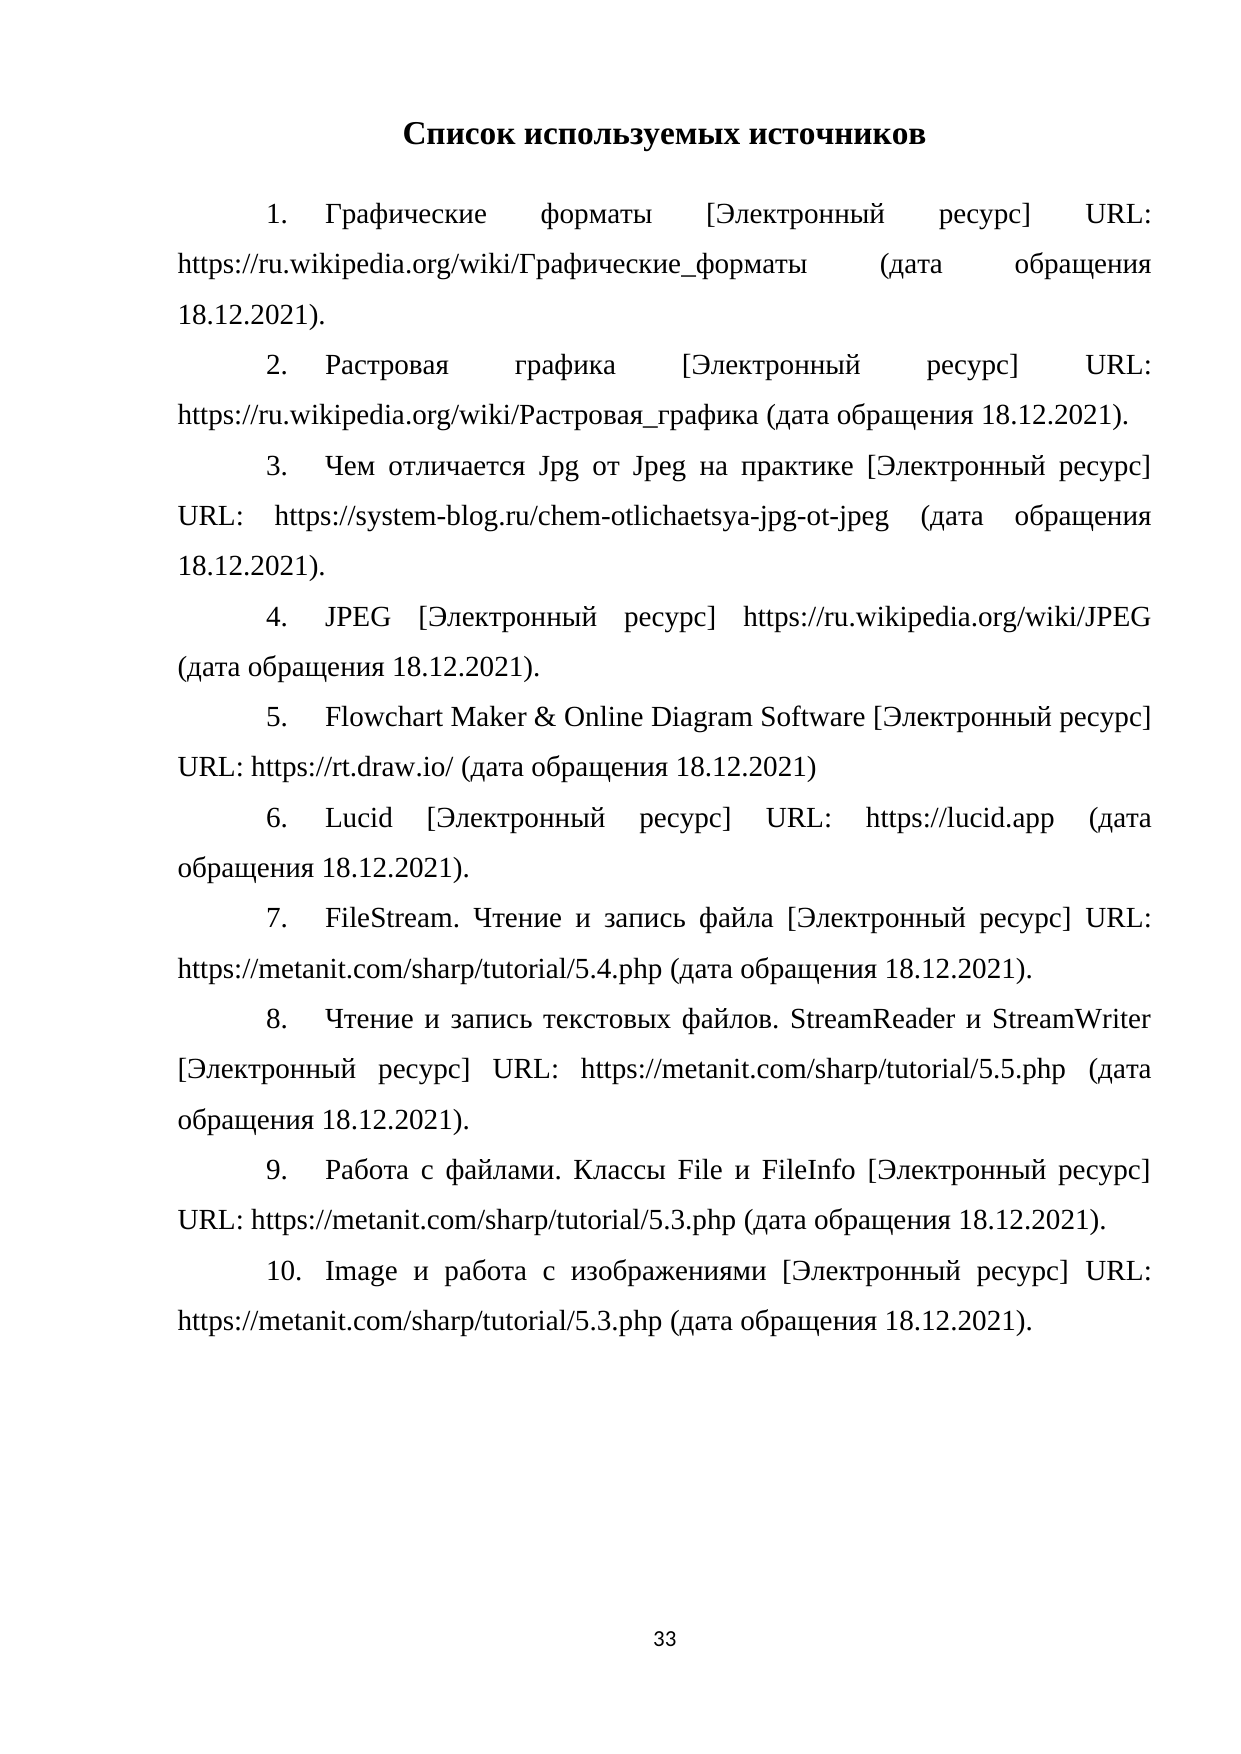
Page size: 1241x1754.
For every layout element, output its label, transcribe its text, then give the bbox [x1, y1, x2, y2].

list Список используемых источников [177, 114, 1152, 152]
list Чтение и запись текстовых файлов. StreamReader и StreamWriter [Электронный ресурс] URL: https://metanit.com/sharp/tutorial/5.5.php (дата обращения 18.12.2021). [177, 1001, 1152, 1135]
list Lucid [Электронный ресурс] URL: https://lucid.app (дата обращения 18.12.2021). [177, 800, 1152, 884]
list JPEG [Электронный ресурс] https://ru.wikipedia.org/wiki/JPEG (дата обращения 18.12.2021). [177, 599, 1152, 682]
list Растровая графика [Электронный ресурс] URL: https://ru.wikipedia.org/wiki/Растровая_графика (дата обращения 18.12.2021). [177, 347, 1152, 431]
list Flowchart Maker & Online Diagram Software [Электронный ресурс] URL: https://rt.draw.io/ (дата обращения 18.12.2021) [177, 699, 1152, 783]
list Чем отличается Jpg от Jpeg на практике [Электронный ресурс] URL: https://system-blog.ru/chem-otlichaetsya-jpg-ot-jpeg (дата обращения 18.12.2021). [177, 448, 1152, 582]
list Графические форматы [Электронный ресурс] URL: https://ru.wikipedia.org/wiki/Графические_форматы (дата обращения 18.12.2021). [177, 196, 1152, 330]
list Работа с файлами. Классы File и FileInfo [Электронный ресурс] URL: https://metanit.com/sharp/tutorial/5.3.php (дата обращения 18.12.2021). [177, 1152, 1152, 1236]
list FileStream. Чтение и запись файла [Электронный ресурс] URL: https://metanit.com/sharp/tutorial/5.4.php (дата обращения 18.12.2021). [177, 901, 1152, 984]
list Image и работа с изображениями [Электронный ресурс] URL: https://metanit.com/sharp/tutorial/5.3.php (дата обращения 18.12.2021). [177, 1253, 1152, 1337]
